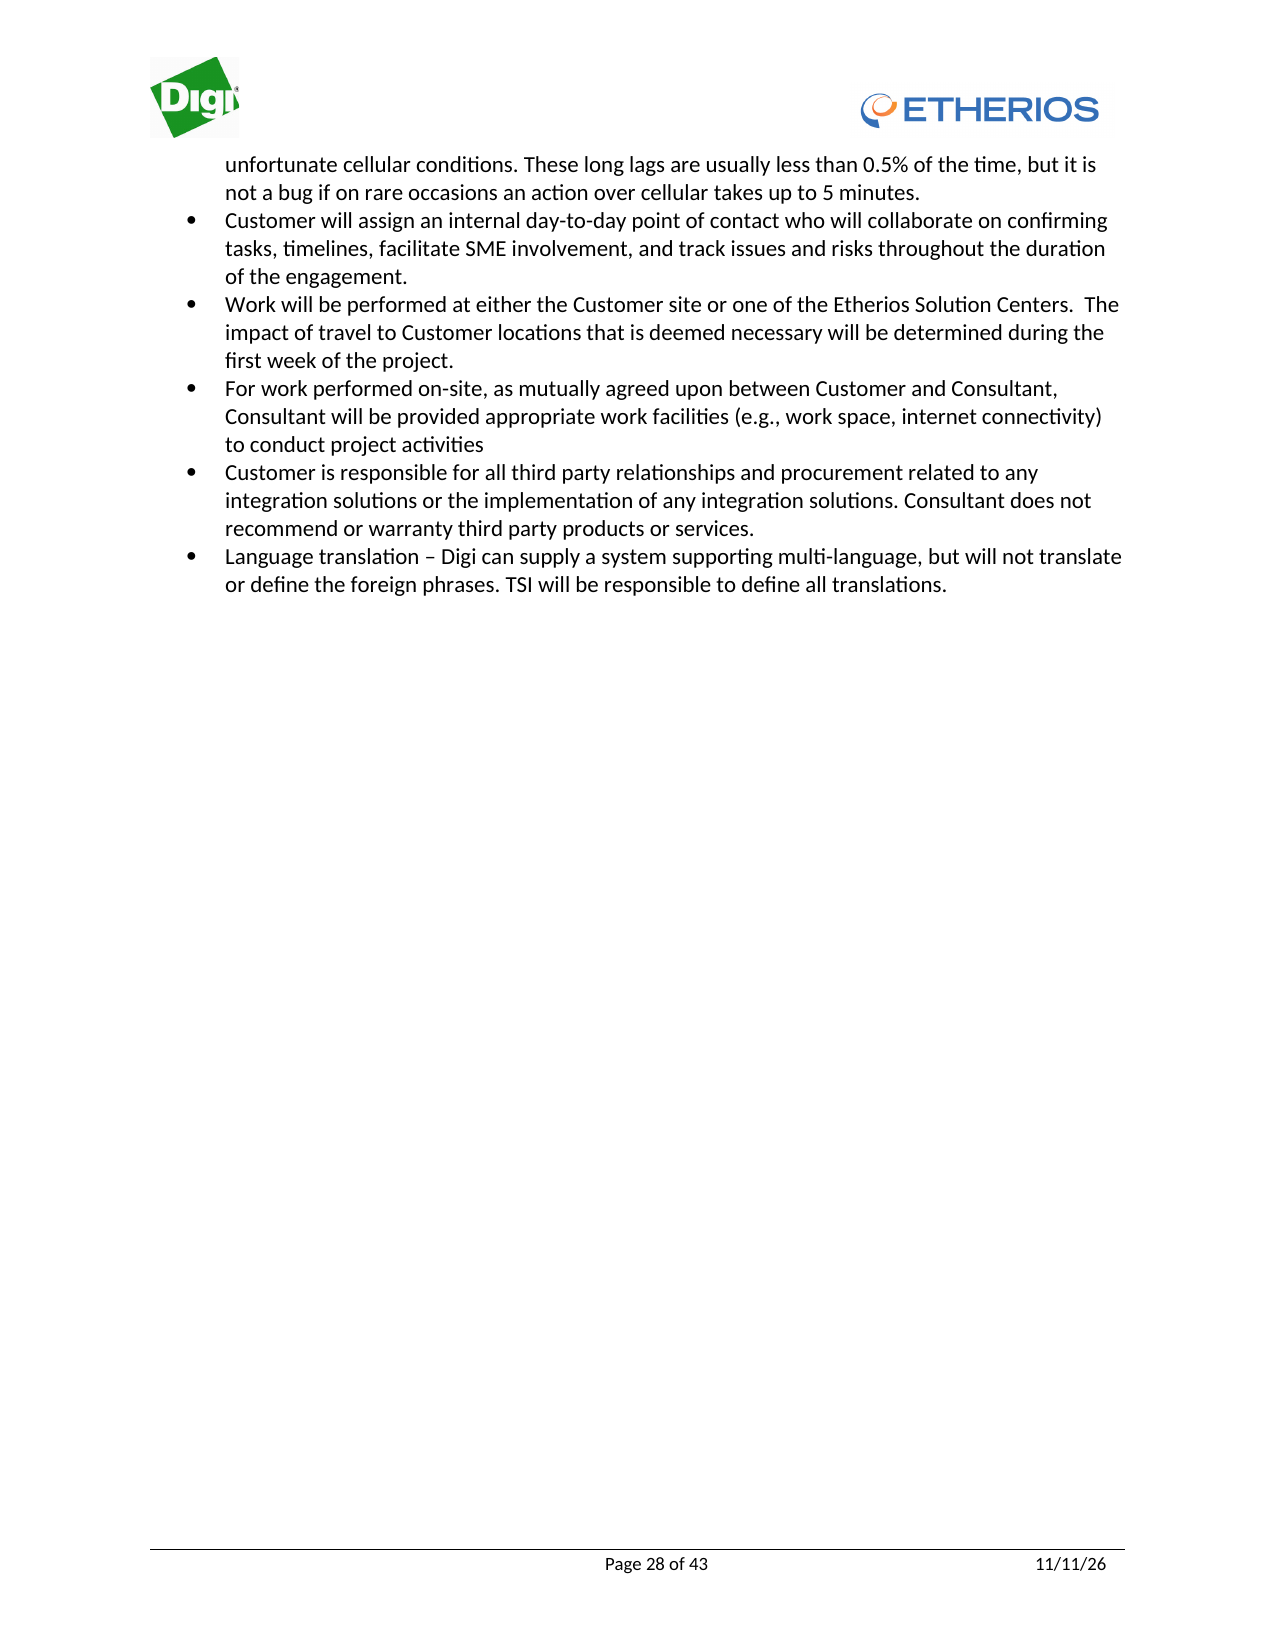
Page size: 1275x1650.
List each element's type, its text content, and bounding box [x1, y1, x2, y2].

list Language translation – Digi can supply a system supporting multi-language, but will not translate or define the foreign phrases. TSI will be responsible to define all translations. [187, 542, 1125, 598]
list Customer is responsible for all third party relationships and procurement related to any integration solutions or the implementation of any integration solutions. Consultant does not recommend or warranty third party products or services. [187, 458, 1125, 542]
picture [150, 57, 240, 138]
list For work performed on-site, as mutually agreed upon between Customer and Consultant, Consultant will be provided appropriate work facilities (e.g., work space, internet connectivity) to conduct project activities [187, 374, 1125, 458]
list Work will be performed at either the Customer site or one of the Etherios Solution Centers. The impact of travel to Customer locations that is deemed necessary will be determined during the first week of the project. [187, 290, 1125, 374]
picture [849, 82, 1115, 138]
list Customer will assign an internal day-to-day point of contact who will collaborate on confirming tasks, timelines, facilitate SME involvement, and track issues and risks throughout the duration of the engagement. [187, 206, 1125, 290]
